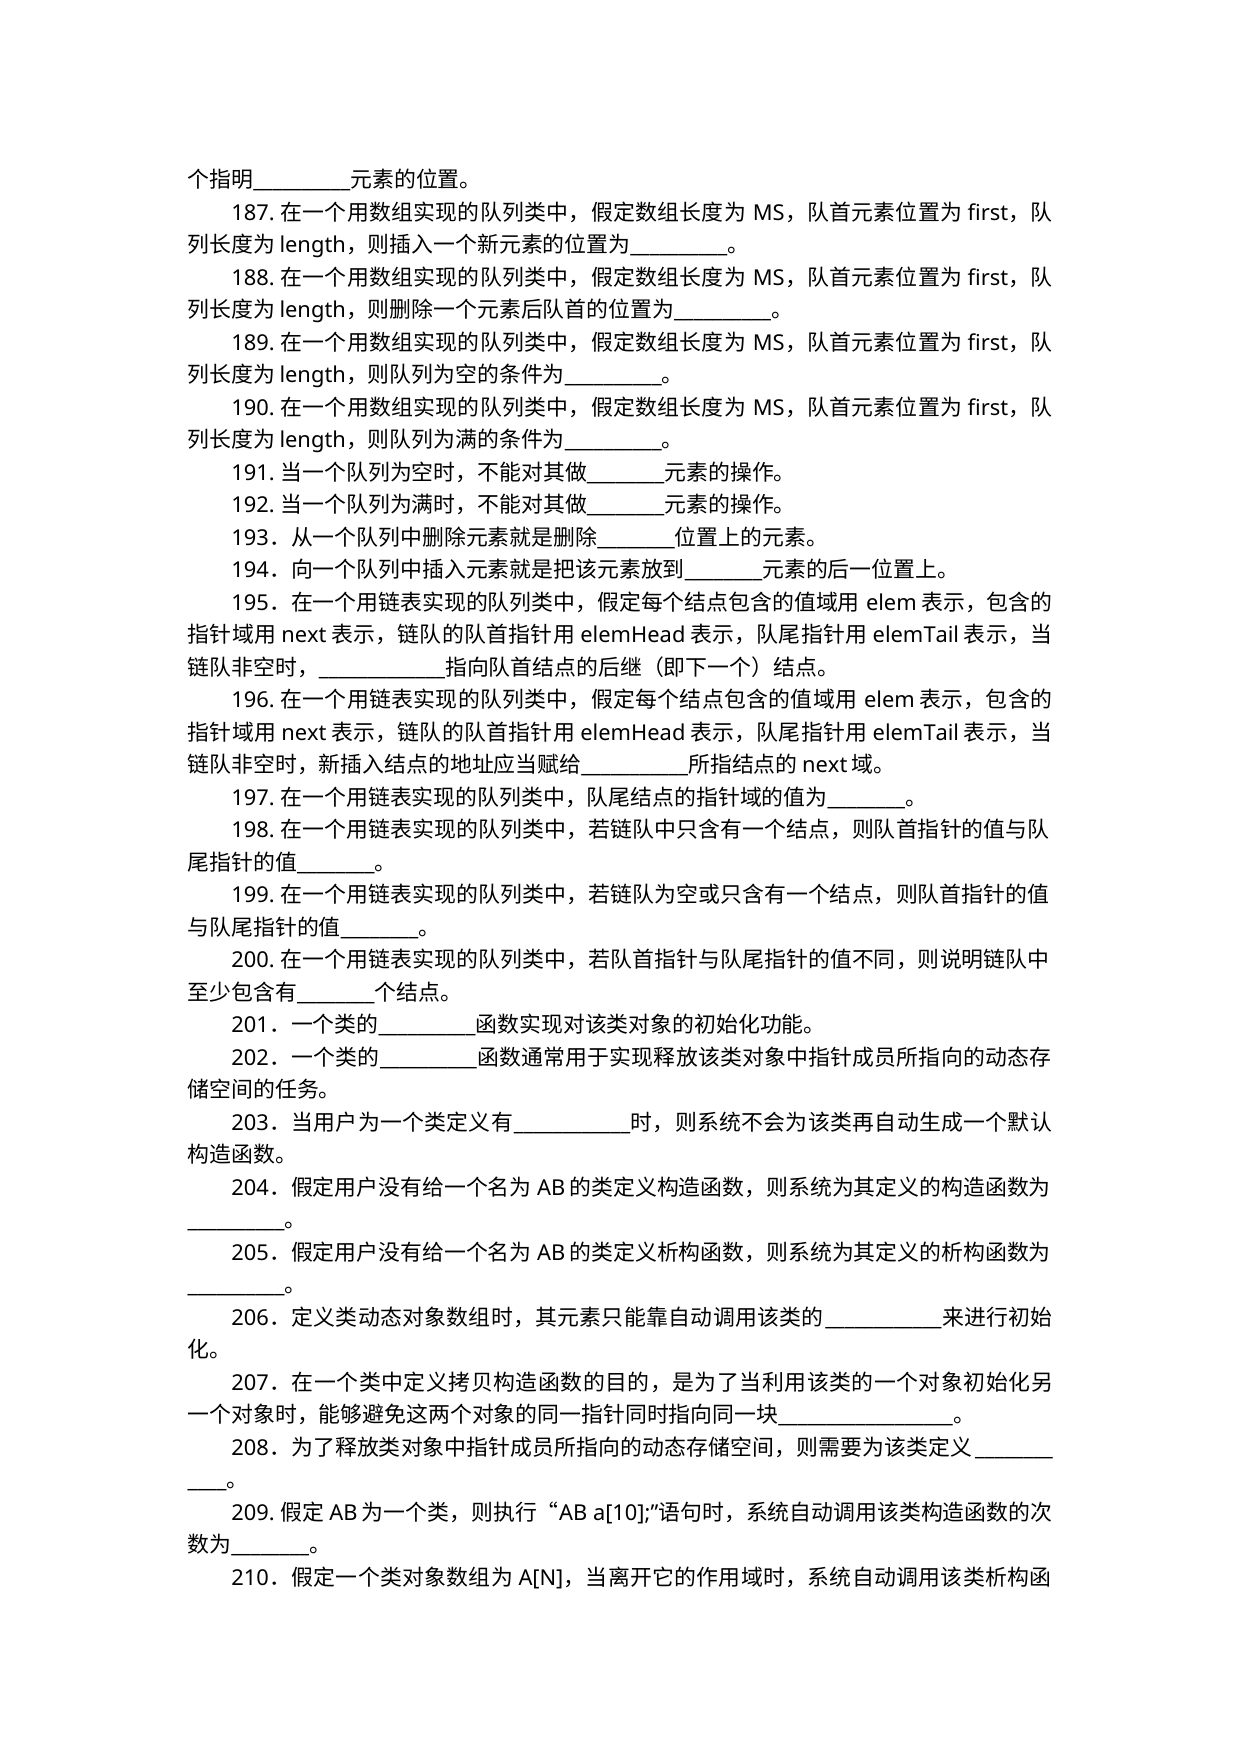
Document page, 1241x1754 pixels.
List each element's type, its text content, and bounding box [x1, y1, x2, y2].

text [187, 1559, 1053, 1592]
text 203．当用户为一个类定义有____________时，则系统不会为该类再自动生成一个默认构造函数。 [187, 1104, 1053, 1169]
text 201．一个类的__________函数实现对该类对象的初始化功能。 [187, 1007, 1053, 1039]
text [187, 162, 1053, 194]
text 191. 当一个队列为空时，不能对其做________元素的操作。 [187, 454, 1053, 487]
text 207．在一个类中定义拷贝构造函数的目的，是为了当利用该类的一个对象初始化另一个对象时，能够避免这两个对象的同一指针同时指向同一块__________________。 [187, 1364, 1053, 1429]
text 190. 在一个用数组实现的队列类中，假定数组长度为MS，队首元素位置为first，队列长度为length，则队列为满的条件为__________。 [187, 389, 1053, 454]
text 188. 在一个用数组实现的队列类中，假定数组长度为MS，队首元素位置为first，队列长度为length，则删除一个元素后队首的位置为__________。 [187, 259, 1053, 324]
text 209. 假定 AB为一个类，则执行“AB a[10];”语句时，系统自动调用该类构造函数的次数为________。 [187, 1494, 1053, 1559]
text 200. 在一个用链表实现的队列类中，若队首指针与队尾指针的值不同，则说明链队中至少包含有________个结点。 [187, 942, 1053, 1007]
text 196. 在一个用链表实现的队列类中，假定每个结点包含的值域用elem表示，包含的指针域用next表示，链队的队首指针用elemHead表示，队尾指针用elemTail表示，当链队非空时，新插入结点的地址应当赋给___________所指结点的next域。 [187, 682, 1053, 779]
text 206．定义类动态对象数组时，其元素只能靠自动调用该类的____________来进行初始化。 [187, 1299, 1053, 1364]
text 187. 在一个用数组实现的队列类中，假定数组长度为MS，队首元素位置为first，队列长度为length，则插入一个新元素的位置为__________。 [187, 194, 1053, 259]
text 208．为了释放类对象中指针成员所指向的动态存储空间，则需要为该类定义____________。 [187, 1429, 1053, 1494]
text 204．假定用户没有给一个名为AB的类定义构造函数，则系统为其定义的构造函数为__________。 [187, 1169, 1053, 1234]
text 205．假定用户没有给一个名为AB的类定义析构函数，则系统为其定义的析构函数为__________。 [187, 1234, 1053, 1299]
text 202．一个类的__________函数通常用于实现释放该类对象中指针成员所指向的动态存储空间的任务。 [187, 1039, 1053, 1104]
text 195．在一个用链表实现的队列类中，假定每个结点包含的值域用elem表示，包含的指针域用next表示，链队的队首指针用elemHead表示，队尾指针用elemTail表示，当链队非空时，_____________指向队首结点的后继（即下一个）结点。 [187, 584, 1053, 682]
text 192. 当一个队列为满时，不能对其做________元素的操作。 [187, 487, 1053, 519]
text 193．从一个队列中删除元素就是删除________位置上的元素。 [187, 519, 1053, 552]
text 194．向一个队列中插入元素就是把该元素放到________元素的后一位置上。 [187, 552, 1053, 584]
text 198. 在一个用链表实现的队列类中，若链队中只含有一个结点，则队首指针的值与队尾指针的值________。 [187, 812, 1053, 877]
text 197. 在一个用链表实现的队列类中，队尾结点的指针域的值为________。 [187, 779, 1053, 812]
text 189. 在一个用数组实现的队列类中，假定数组长度为MS，队首元素位置为first，队列长度为length，则队列为空的条件为__________。 [187, 324, 1053, 389]
text 199. 在一个用链表实现的队列类中，若链队为空或只含有一个结点，则队首指针的值与队尾指针的值________。 [187, 877, 1053, 942]
